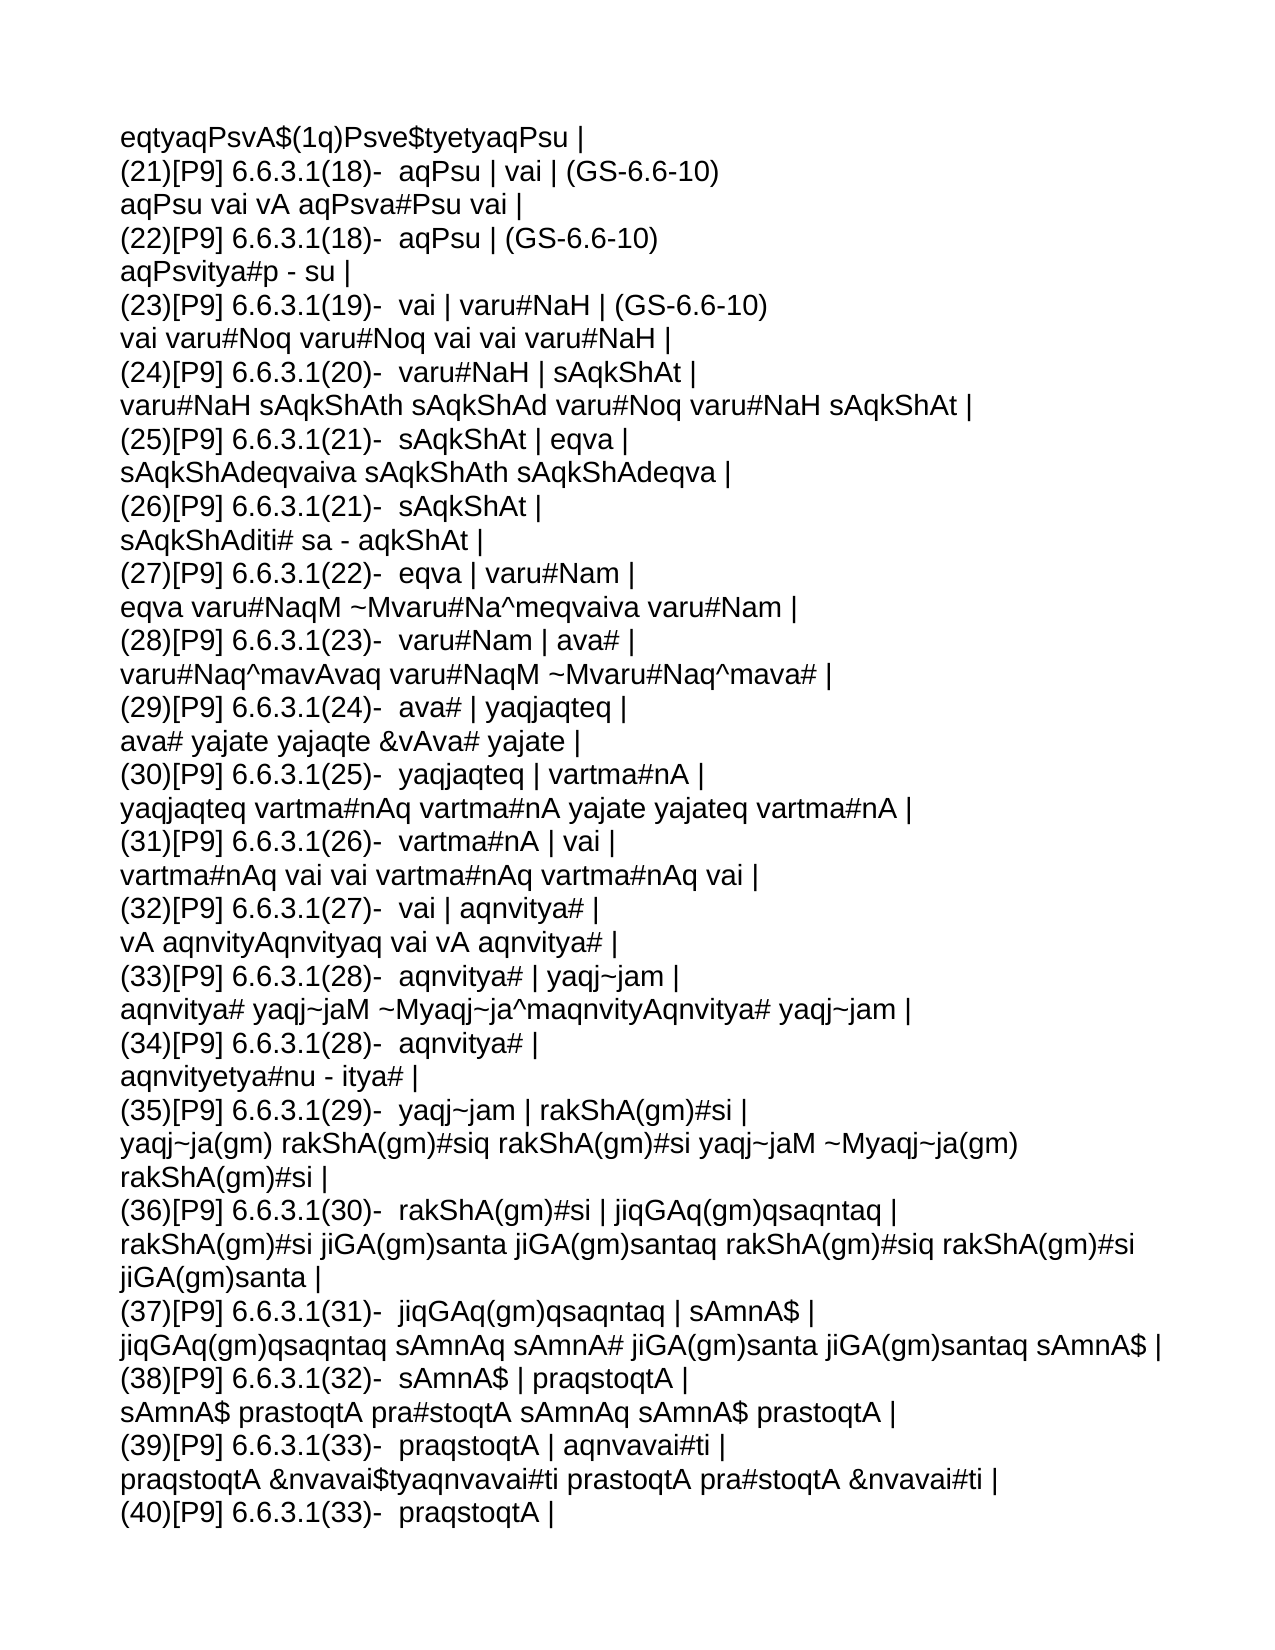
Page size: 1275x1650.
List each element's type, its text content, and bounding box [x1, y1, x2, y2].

text praqstoqtA &nvavai$tyaqnvavai#ti prastoqtA pra#stoqtA &nvavai#ti | [120, 1462, 1200, 1495]
text (38)[P9] 6.6.3.1(32)- sAmnA$ | praqstoqtA | [120, 1361, 1200, 1394]
text ava# yajate yajaqte &vAva# yajate | [120, 724, 1200, 757]
text (26)[P9] 6.6.3.1(21)- sAqkShAt | [120, 489, 1200, 522]
text (34)[P9] 6.6.3.1(28)- aqnvitya# | [120, 1026, 1200, 1059]
text (40)[P9] 6.6.3.1(33)- praqstoqtA | [120, 1495, 1200, 1529]
text (29)[P9] 6.6.3.1(24)- ava# | yaqjaqteq | [120, 690, 1200, 724]
text (31)[P9] 6.6.3.1(26)- vartma#nA | vai | [120, 824, 1200, 858]
text (24)[P9] 6.6.3.1(20)- varu#NaH | sAqkShAt | [120, 355, 1200, 388]
text sAqkShAdeqvaiva sAqkShAth sAqkShAdeqva | [120, 455, 1200, 489]
text (25)[P9] 6.6.3.1(21)- sAqkShAt | eqva | [120, 422, 1200, 455]
text jiqGAq(gm)qsaqntaq sAmnAq sAmnA# jiGA(gm)santa jiGA(gm)santaq sAmnA$ | [120, 1327, 1200, 1361]
text vA aqnvityAqnvityaq vai vA aqnvitya# | [120, 925, 1200, 958]
text vai varu#Noq varu#Noq vai vai varu#NaH | [120, 321, 1200, 355]
text eqtyaqPsvA$(1q)Psve$tyetyaqPsu | [120, 120, 1200, 153]
text sAmnA$ prastoqtA pra#stoqtA sAmnAq sAmnA$ prastoqtA | [120, 1394, 1200, 1428]
text (23)[P9] 6.6.3.1(19)- vai | varu#NaH | (GS-6.6-10) [120, 288, 1200, 321]
text (39)[P9] 6.6.3.1(33)- praqstoqtA | aqnvavai#ti | [120, 1428, 1200, 1462]
text vartma#nAq vai vai vartma#nAq vartma#nAq vai | [120, 858, 1200, 891]
text varu#NaH sAqkShAth sAqkShAd varu#Noq varu#NaH sAqkShAt | [120, 388, 1200, 422]
text (27)[P9] 6.6.3.1(22)- eqva | varu#Nam | [120, 556, 1200, 589]
text (36)[P9] 6.6.3.1(30)- rakShA(gm)#si | jiqGAq(gm)qsaqntaq | [120, 1193, 1200, 1227]
text aqPsu vai vA aqPsva#Psu vai | [120, 187, 1200, 221]
text (37)[P9] 6.6.3.1(31)- jiqGAq(gm)qsaqntaq | sAmnA$ | [120, 1294, 1200, 1327]
text yaqj~ja(gm) rakShA(gm)#siq rakShA(gm)#si yaqj~jaM ~Myaqj~ja(gm) rakShA(gm)#si | [120, 1126, 1200, 1193]
text (35)[P9] 6.6.3.1(29)- yaqj~jam | rakShA(gm)#si | [120, 1093, 1200, 1126]
text rakShA(gm)#si jiGA(gm)santa jiGA(gm)santaq rakShA(gm)#siq rakShA(gm)#si jiGA(gm)santa | [120, 1227, 1200, 1294]
text (32)[P9] 6.6.3.1(27)- vai | aqnvitya# | [120, 891, 1200, 925]
text (21)[P9] 6.6.3.1(18)- aqPsu | vai | (GS-6.6-10) [120, 153, 1200, 187]
text eqva varu#NaqM ~Mvaru#Na^meqvaiva varu#Nam | [120, 589, 1200, 623]
text varu#Naq^mavAvaq varu#NaqM ~Mvaru#Naq^mava# | [120, 657, 1200, 690]
text aqPsvitya#p - su | [120, 254, 1200, 288]
text (22)[P9] 6.6.3.1(18)- aqPsu | (GS-6.6-10) [120, 221, 1200, 254]
text yaqjaqteq vartma#nAq vartma#nA yajate yajateq vartma#nA | [120, 791, 1200, 824]
text (28)[P9] 6.6.3.1(23)- varu#Nam | ava# | [120, 623, 1200, 657]
text sAqkShAditi# sa - aqkShAt | [120, 522, 1200, 556]
text aqnvitya# yaqj~jaM ~Myaqj~ja^maqnvityAqnvitya# yaqj~jam | [120, 992, 1200, 1026]
text (30)[P9] 6.6.3.1(25)- yaqjaqteq | vartma#nA | [120, 757, 1200, 791]
text aqnvityetya#nu - itya# | [120, 1059, 1200, 1093]
text (33)[P9] 6.6.3.1(28)- aqnvitya# | yaqj~jam | [120, 958, 1200, 992]
